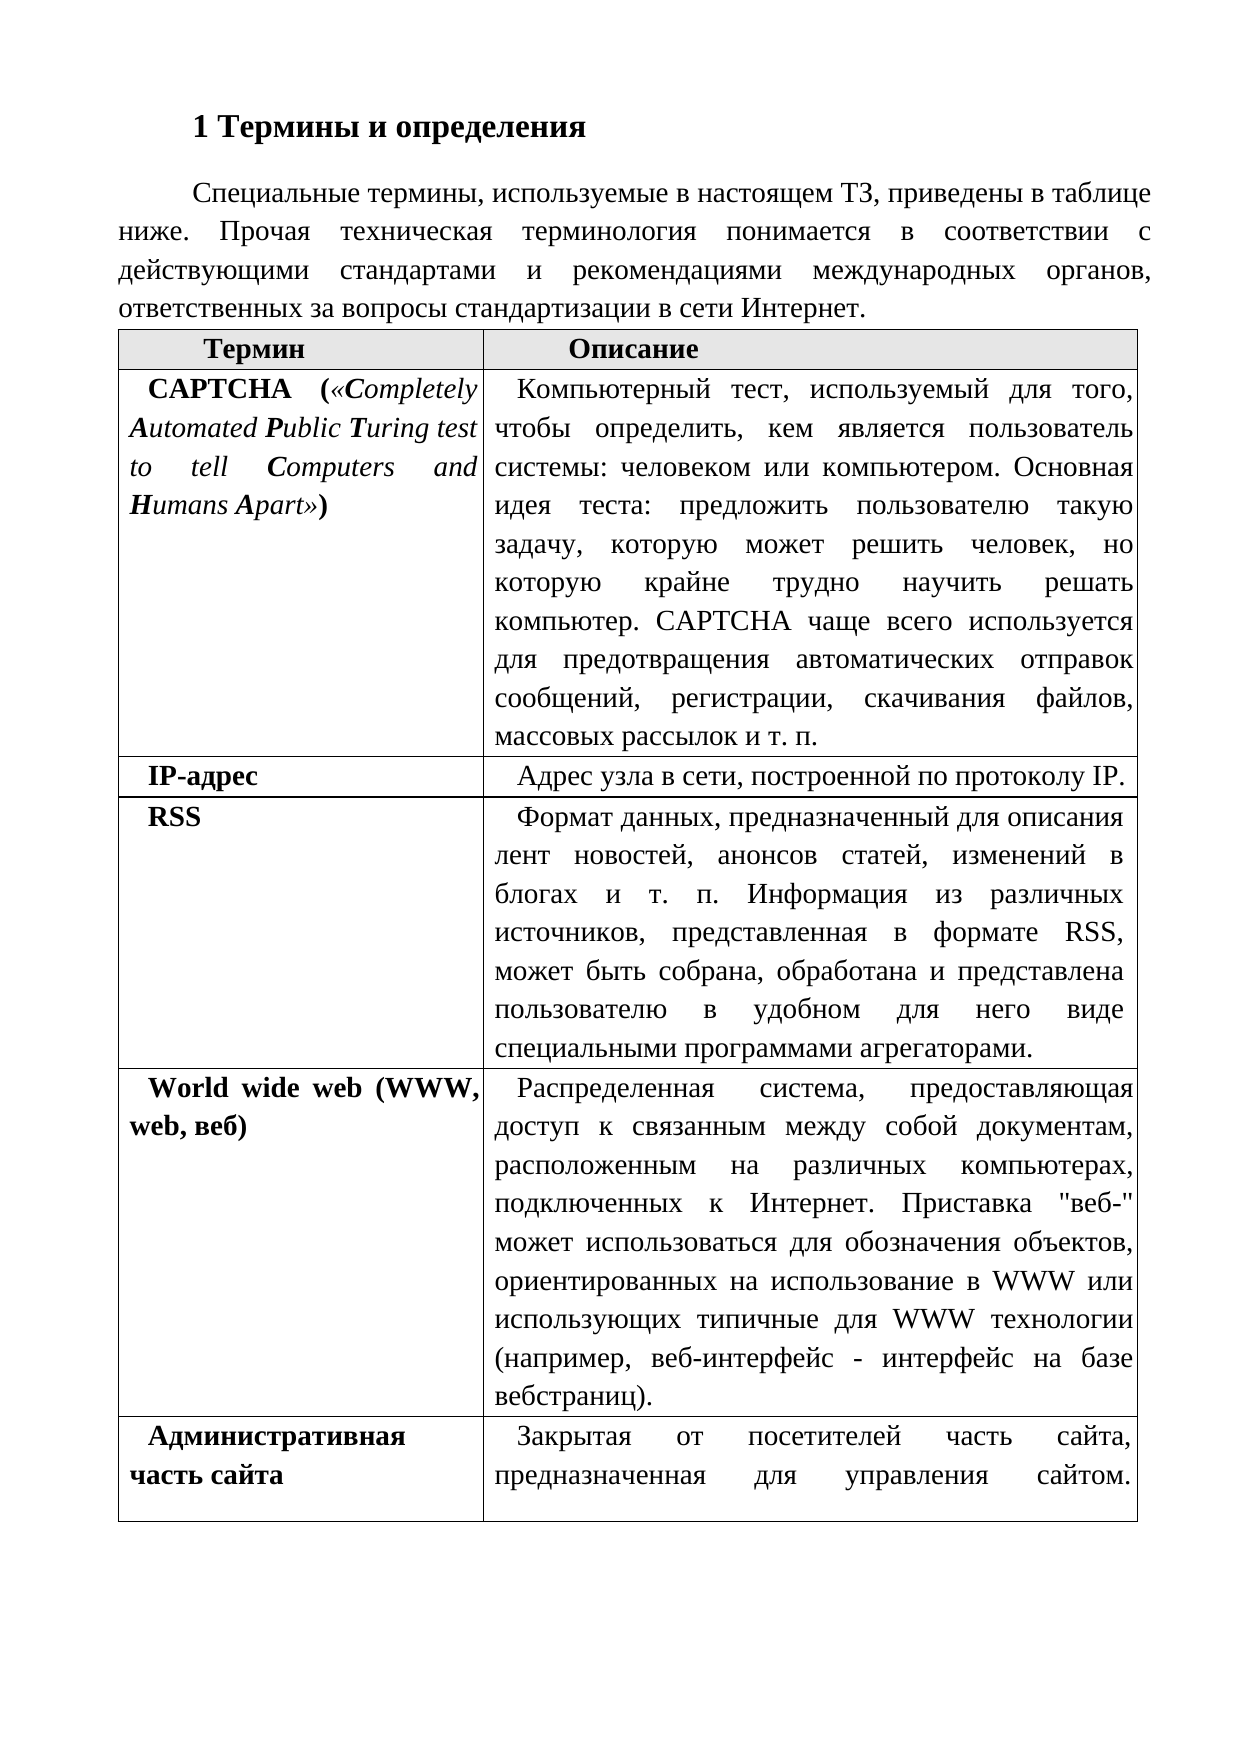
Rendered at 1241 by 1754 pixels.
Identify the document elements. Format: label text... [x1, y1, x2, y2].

subtitle 1 Термины и определения [118, 106, 1152, 144]
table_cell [484, 1417, 1137, 1521]
table_header Описание [484, 330, 1137, 369]
table_cell Распределенная система, предоставляющая доступ к связанным между собой документам, расположенным на различных компьютерах, подключенных к Интернет. Приставка "веб-" может использоваться для обозначения объектов, ориентированных на использование в WWW или использующих типичные для WWW технологии (например, веб-интерфейс - интерфейс на базе вебстраниц). [484, 1069, 1137, 1416]
table_header Термин [119, 330, 483, 369]
table_cell CAPTCHA («Completely Automated Public Turing test to tell Computers and Humans Apart») [119, 370, 483, 756]
table_cell Компьютерный тест, используемый для того, чтобы определить, кем является пользователь системы: человеком или компьютером. Основная идея теста: предложить пользователю такую задачу, которую может решить человек, но которую крайне трудно научить решать компьютер. CAPTCHA чаще всего используется для предотвращения автоматических отправок сообщений, регистрации, скачивания файлов, массовых рассылок и т. п. [484, 370, 1137, 756]
table_cell World wide web (WWW, web, веб) [119, 1069, 483, 1416]
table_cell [119, 1417, 483, 1521]
table_cell Формат данных, предназначенный для описания лент новостей, анонсов статей, изменений в блогах и т. п. Информация из различных источников, представленная в формате RSS, может быть собрана, обработана и представлена пользователю в удобном для него виде специальными программами агрегаторами. [484, 798, 1137, 1068]
table_cell IP-адрес [119, 757, 483, 796]
text Специальные термины, используемые в настоящем ТЗ, приведены в таблице ниже. Прочая техническая терминология понимается в соответствии с действующими стандартами и рекомендациями международных органов, ответственных за вопросы стандартизации в сети Интернет. [118, 175, 1152, 324]
table_cell Адрес узла в сети, построенной по протоколу IP. [484, 757, 1137, 796]
table_cell RSS [119, 798, 483, 1068]
